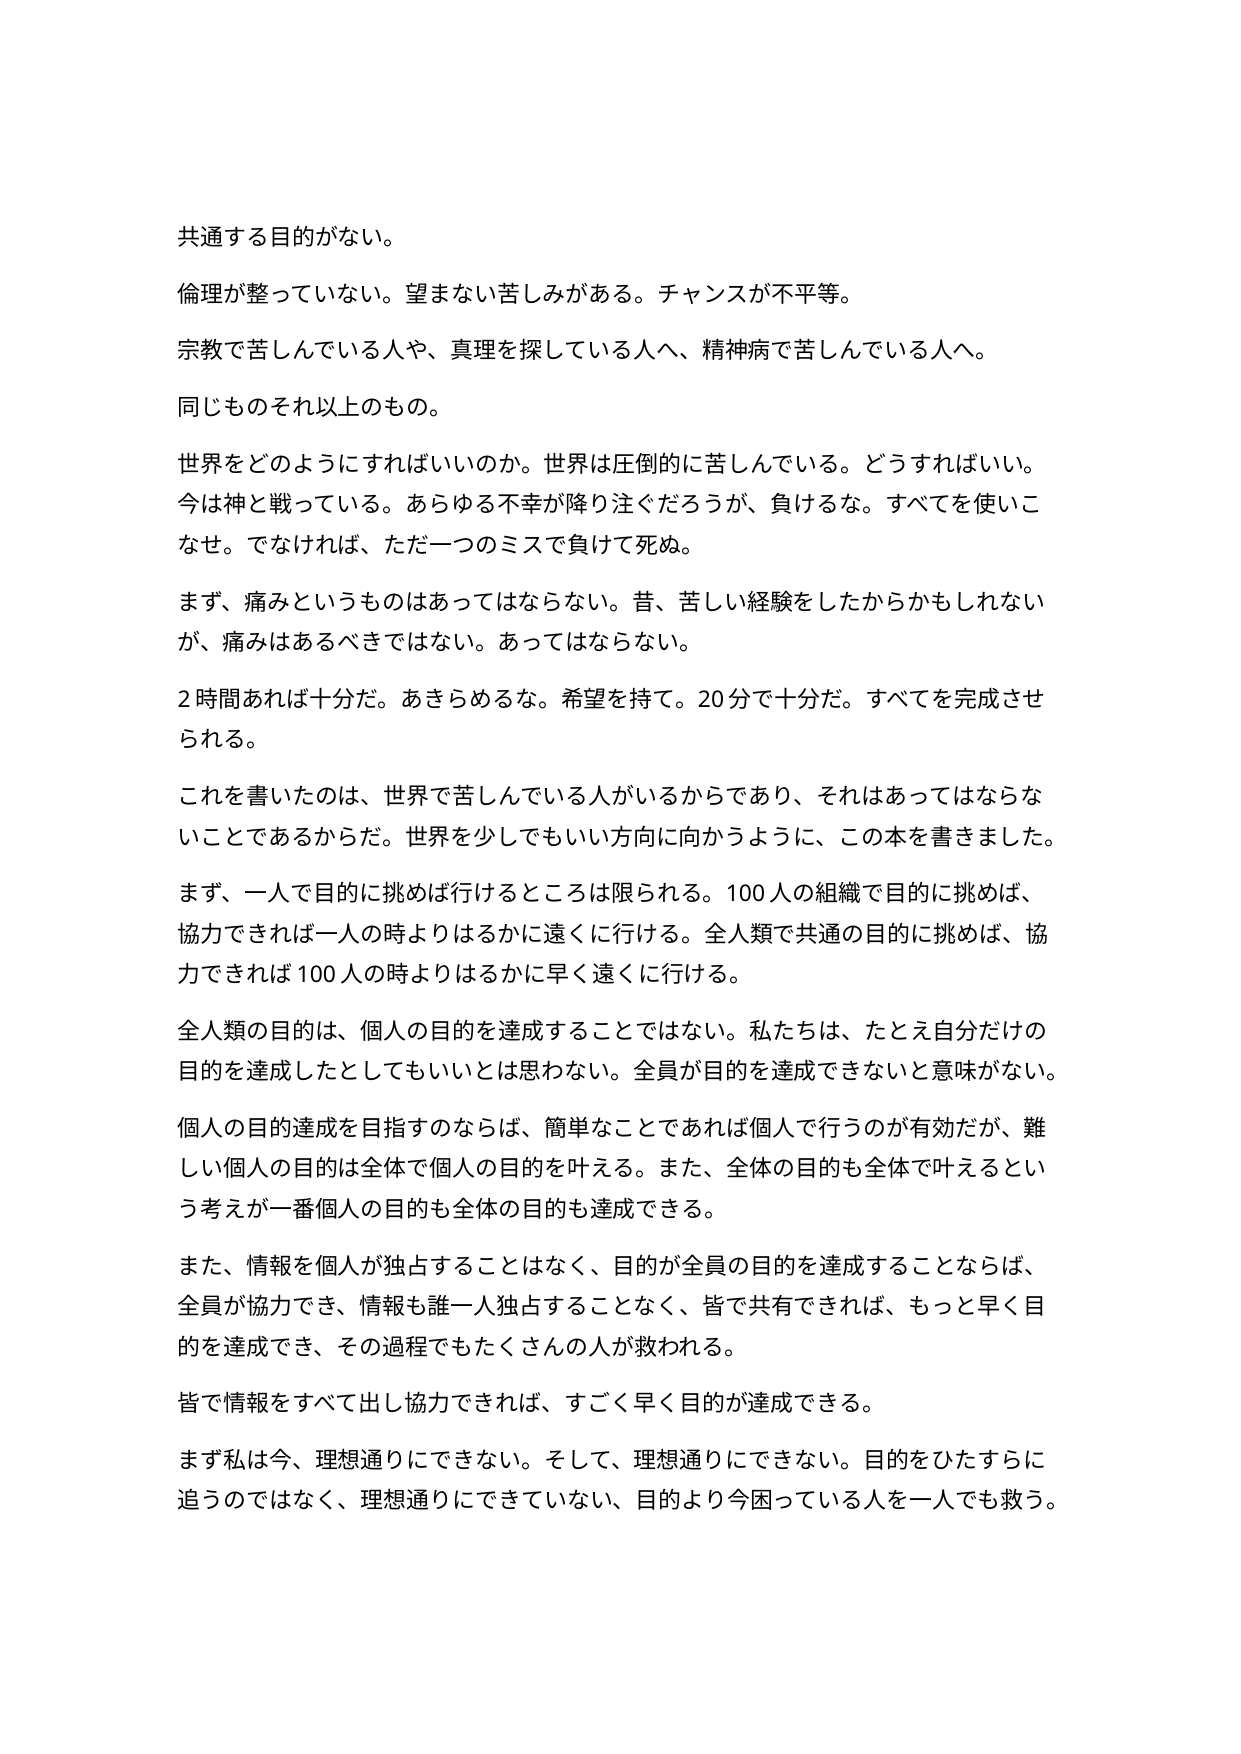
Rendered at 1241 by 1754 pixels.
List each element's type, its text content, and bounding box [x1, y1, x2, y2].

text 宗教で苦しんでいる人や、真理を探している人へ、精神病で苦しんでいる人へ。 [177, 330, 1063, 368]
text 2時間あれば十分だ。あきらめるな。希望を持て。20分で十分だ。すべてを完成させられる。 [177, 679, 1063, 757]
text これを書いたのは、世界で苦しんでいる人がいるからであり、それはあってはならないことであるからだ。世界を少しでもいい方向に向かうように、この本を書きました。 [177, 776, 1063, 854]
text まず私は今、理想通りにできない。そして、理想通りにできない。目的をひたすらに追うのではなく、理想通りにできていない、目的より今困っている人を一人でも救う。 [177, 1440, 1063, 1518]
text 同じものそれ以上のもの。 [177, 387, 1063, 424]
text 個人の目的達成を目指すのならば、簡単なことであれば個人で行うのが有効だが、難しい個人の目的は全体で個人の目的を叶える。また、全体の目的も全体で叶えるという考えが一番個人の目的も全体の目的も達成できる。 [177, 1108, 1063, 1226]
text 全人類の目的は、個人の目的を達成することではない。私たちは、たとえ自分だけの目的を達成したとしてもいいとは思わない。全員が目的を達成できないと意味がない。 [177, 1011, 1063, 1088]
text まず、痛みというものはあってはならない。昔、苦しい経験をしたからかもしれないが、痛みはあるべきではない。あってはならない。 [177, 581, 1063, 659]
text また、情報を個人が独占することはなく、目的が全員の目的を達成することならば、全員が協力でき、情報も誰一人独占することなく、皆で共有できれば、もっと早く目的を達成でき、その過程でもたくさんの人が救われる。 [177, 1245, 1063, 1364]
text 皆で情報をすべて出し協力できれば、すごく早く目的が達成できる。 [177, 1383, 1063, 1421]
text 共通する目的がない。 [177, 217, 1063, 254]
text まず、一人で目的に挑めば行けるところは限られる。100人の組織で目的に挑めば、協力できれば一人の時よりはるかに遠くに行ける。全人類で共通の目的に挑めば、協力できれば100人の時よりはるかに早く遠くに行ける。 [177, 873, 1063, 991]
text 世界をどのようにすればいいのか。世界は圧倒的に苦しんでいる。どうすればいい。今は神と戦っている。あらゆる不幸が降り注ぐだろうが、負けるな。すべてを使いこなせ。でなければ、ただ一つのミスで負けて死ぬ。 [177, 444, 1063, 562]
text 倫理が整っていない。望まない苦しみがある。チャンスが不平等。 [177, 273, 1063, 311]
